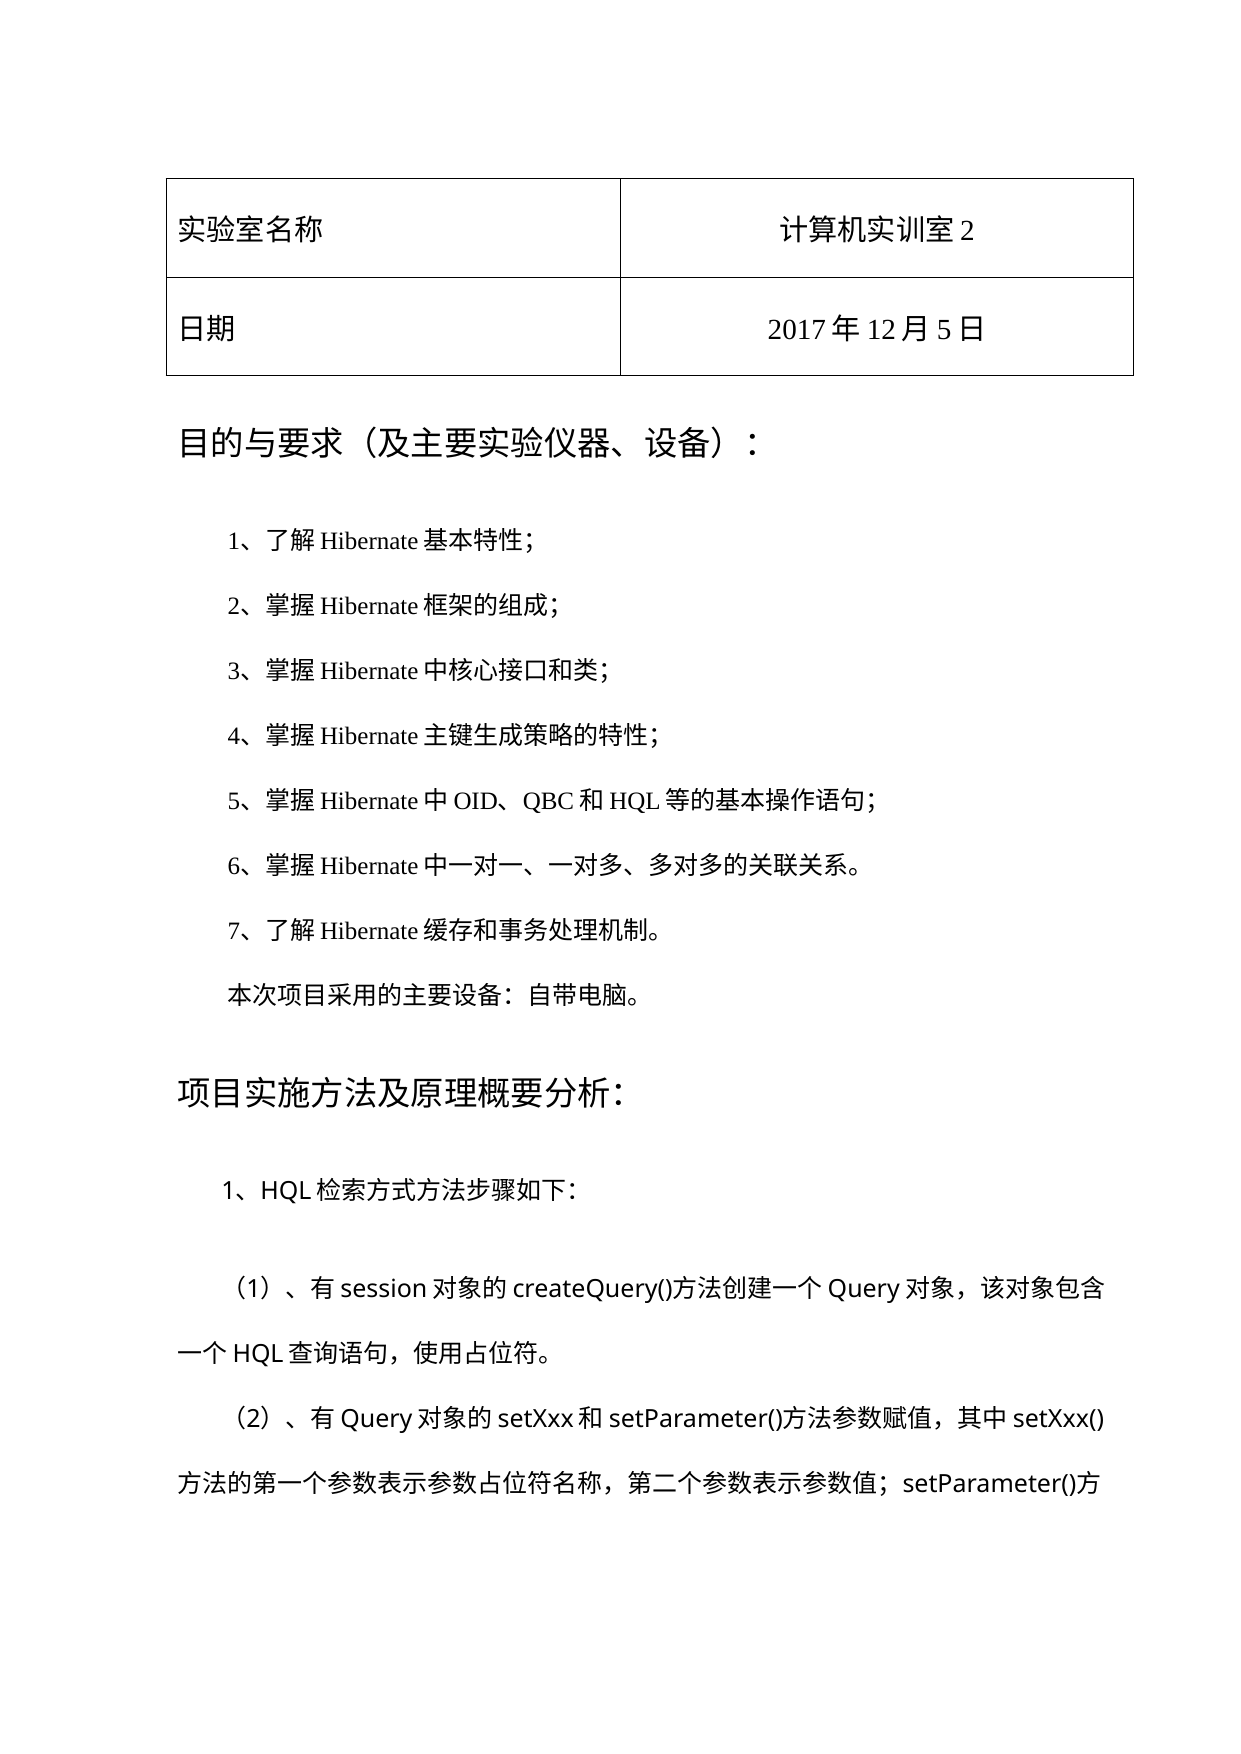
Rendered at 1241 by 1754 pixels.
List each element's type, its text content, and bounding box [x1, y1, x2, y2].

table_cell 实验室名称 [167, 179, 620, 277]
text 5、掌握Hibernate中OID、QBC和HQL等的基本操作语句； [177, 766, 1122, 831]
text 本次项目采用的主要设备：自带电脑。 [177, 961, 1122, 1026]
text 6、掌握Hibernate中一对一、一对多、多对多的关联关系。 [177, 831, 1122, 896]
table_cell 2017年12月5日 [621, 278, 1133, 375]
text 3、掌握Hibernate中核心接口和类； [177, 636, 1122, 701]
text 项目实施方法及原理概要分析： [177, 1059, 1122, 1124]
text 目的与要求（及主要实验仪器、设备）： [177, 409, 1122, 474]
text 2、掌握Hibernate框架的组成； [177, 571, 1122, 636]
text 1、HQL检索方式方法步骤如下： [221, 1156, 1122, 1221]
table_cell 计算机实训室2 [621, 179, 1133, 277]
text （1）、有session对象的createQuery()方法创建一个Query对象，该对象包含一个HQL查询语句，使用占位符。 [177, 1254, 1122, 1384]
text 7、了解Hibernate缓存和事务处理机制。 [177, 896, 1122, 961]
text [177, 1384, 1122, 1514]
text 1、了解Hibernate基本特性； [177, 506, 1122, 571]
text 4、掌握Hibernate主键生成策略的特性； [177, 701, 1122, 766]
table_cell 日期 [167, 278, 620, 375]
